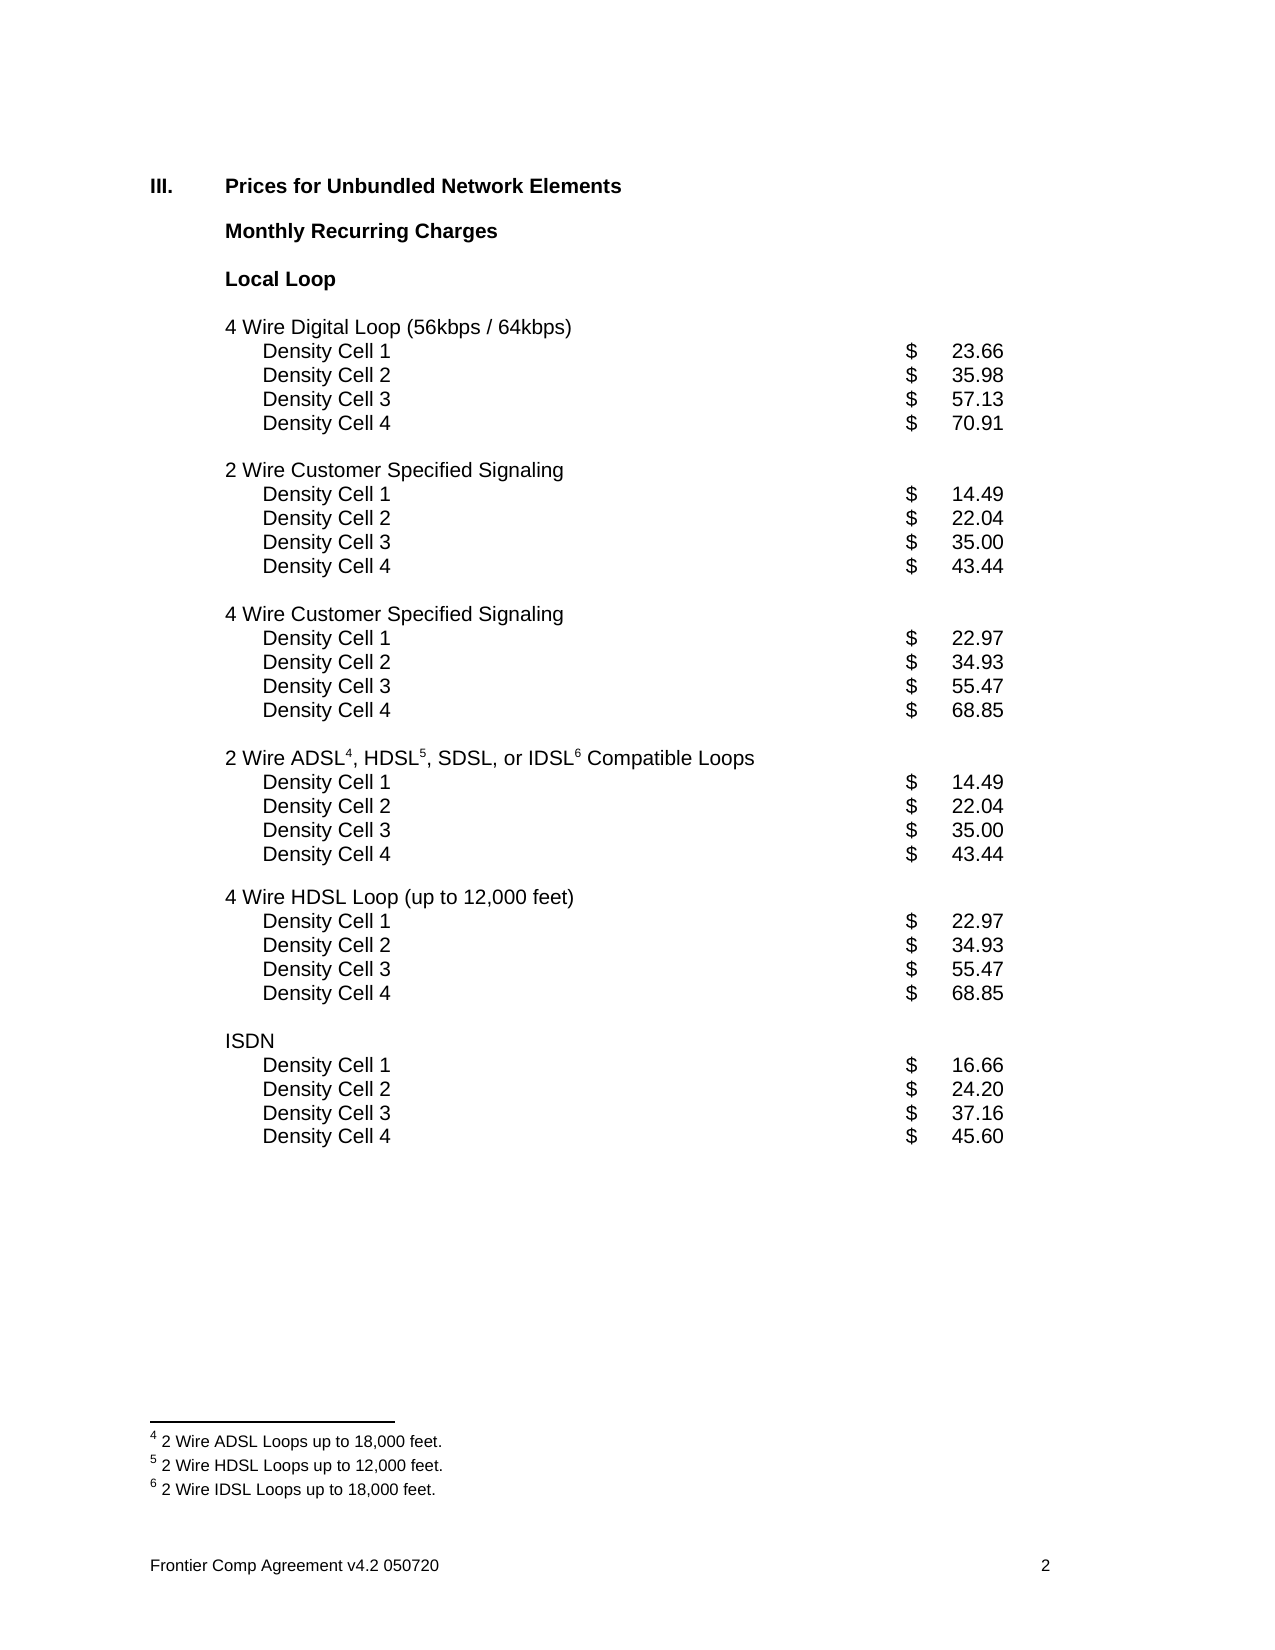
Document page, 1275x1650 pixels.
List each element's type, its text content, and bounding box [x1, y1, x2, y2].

text Density Cell 3 $ 55.47 [225, 957, 1125, 981]
text Monthly Recurring Charges [225, 219, 1125, 243]
text Density Cell 4 $ 68.85 [225, 981, 1125, 1004]
text Density Cell 4 $ 43.44 [225, 554, 1125, 578]
text Density Cell 4 $ 68.85 [225, 698, 1125, 722]
text ISDN [225, 1028, 1125, 1052]
text 2 Wire ADSL, HDSL, SDSL, or IDSL Compatible Loops [150, 746, 1125, 770]
text Density Cell 3 $ 35.00 [225, 530, 1125, 554]
text Density Cell 1 $ 22.97 [225, 909, 1125, 933]
text Density Cell 4 $ 45.60 [225, 1124, 1125, 1148]
text Density Cell 2 $ 24.20 [225, 1076, 1125, 1100]
text 4 Wire HDSL Loop (up to 12,000 feet) [225, 885, 1125, 909]
text Density Cell 2 $ 34.93 [225, 650, 1125, 674]
list Prices for Unbundled Network Elements [150, 174, 1125, 198]
text Density Cell 1 $ 23.66 [225, 338, 1125, 362]
text Density Cell 1 $ 22.97 [225, 626, 1125, 650]
text Density Cell 2 $ 35.98 [225, 362, 1125, 386]
text 2 Wire Customer Specified Signaling [225, 458, 1125, 482]
text Density Cell 3 $ 55.47 [225, 674, 1125, 698]
text Density Cell 1 $ 14.49 [225, 770, 1125, 794]
text Density Cell 4 $ 70.91 [225, 410, 1125, 434]
text Local Loop [225, 267, 1125, 291]
text Density Cell 3 $ 57.13 [225, 386, 1125, 410]
text Density Cell 1 $ 16.66 [225, 1052, 1125, 1076]
text Density Cell 3 $ 35.00 [225, 818, 1125, 842]
text Density Cell 4 $ 43.44 [225, 842, 1125, 866]
text 4 Wire Customer Specified Signaling [225, 602, 1125, 626]
text Density Cell 3 $ 37.16 [225, 1100, 1125, 1124]
text Density Cell 2 $ 34.93 [225, 933, 1125, 957]
text Density Cell 2 $ 22.04 [225, 794, 1125, 818]
text Density Cell 1 $ 14.49 [225, 482, 1125, 506]
text 4 Wire Digital Loop (56kbps / 64kbps) [225, 314, 1125, 338]
text Density Cell 2 $ 22.04 [225, 506, 1125, 530]
